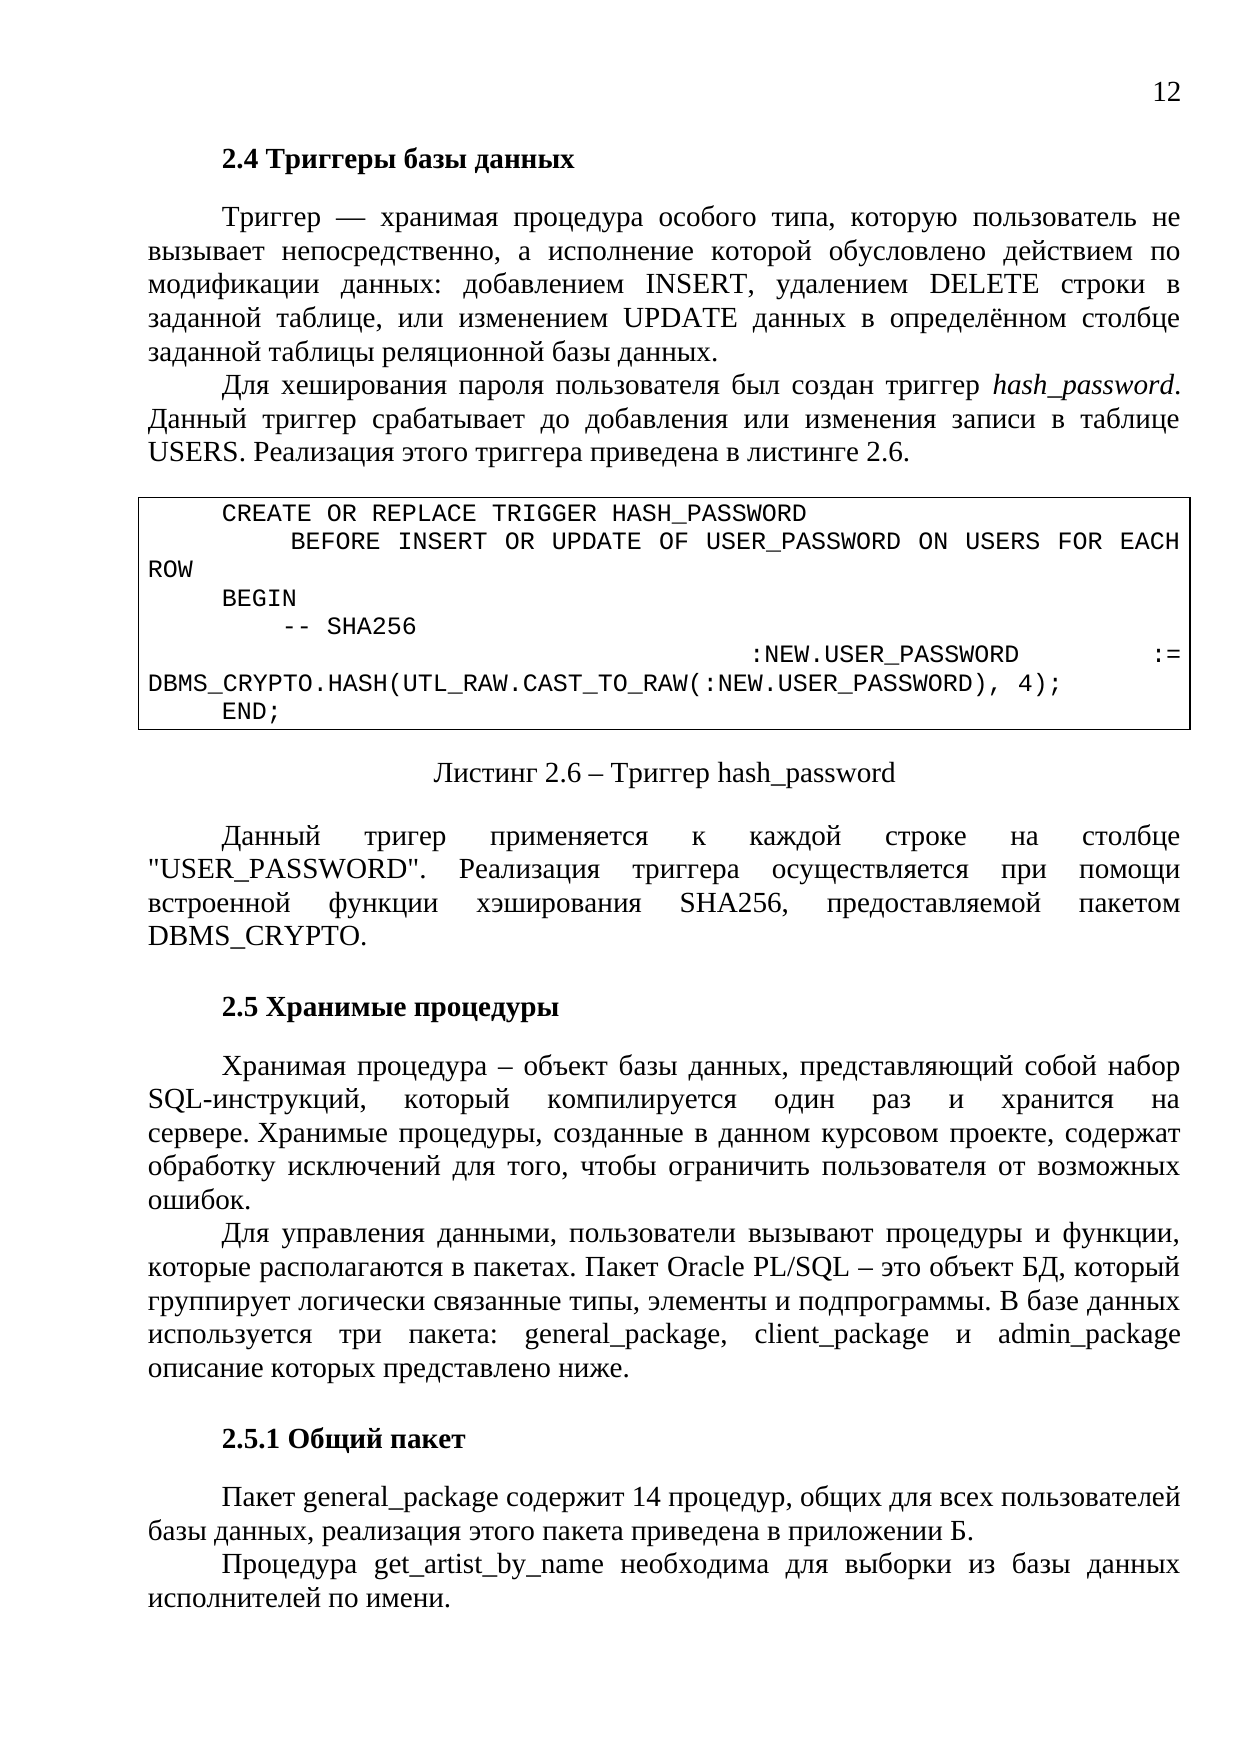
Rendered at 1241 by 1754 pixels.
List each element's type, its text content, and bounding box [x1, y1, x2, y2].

text Хранимая процедура – объект базы данных, представляющий собой набор SQL-инструкций, который компилируется один раз и хранится на сервере. Хранимые процедуры, созданные в данном курсовом проекте, содержат обработку исключений для того, чтобы ограничить пользователя от возможных ошибок. [148, 1048, 1181, 1216]
text Для хеширования пароля пользователя был создан триггер hash_password. Данный триггер срабатывает до добавления или изменения записи в таблице USERS. Реализация этого триггера приведена в листинге 2.6. [148, 367, 1181, 468]
text -- SHA256 [148, 613, 1181, 642]
text Для управления данными, пользователи вызывают процедуры и функции, которые располагаются в пакетах. Пакет Oracle PL/SQL – это объект БД, который группирует логически связанные типы, элементы и подпрограммы. В базе данных используется три пакета: general_package, client_package и admin_package описание которых представлено ниже. [148, 1216, 1181, 1383]
subtitle 2.4 Триггеры базы данных [222, 141, 1181, 174]
subtitle 2.5.1 Общий пакет [222, 1421, 1181, 1454]
text BEFORE INSERT OR UPDATE OF USER_PASSWORD ON USERS FOR EACH ROW [148, 528, 1181, 585]
subtitle 2.5 Хранимые процедуры [222, 989, 1181, 1023]
text CREATE OR REPLACE TRIGGER HASH_PASSWORD [139, 498, 1189, 528]
text Пакет general_package содержит 14 процедур, общих для всех пользователей базы данных, реализация этого пакета приведена в приложении Б. [148, 1479, 1181, 1546]
text Процедура get_artist_by_name необходима для выборки из базы данных исполнителей по имени. [148, 1546, 1181, 1613]
text Триггер — хранимая процедура особого типа, которую пользователь не вызывает непосредственно, а исполнение которой обусловлено действием по модификации данных: добавлением INSERT, удалением DELETE строки в заданной таблице, или изменением UPDATE данных в определённом столбце заданной таблицы реляционной базы данных. [148, 199, 1181, 367]
text Данный тригер применяется к каждой строке на столбце "USER_PASSWORD". Реализация триггера осуществляется при помощи встроенной функции хэширования SHA256, предоставляемой пакетом DBMS_CRYPTO. [148, 818, 1181, 952]
text END; [139, 695, 1189, 729]
text :NEW.USER_PASSWORD := DBMS_CRYPTO.HASH(UTL_RAW.CAST_TO_RAW(:NEW.USER_PASSWORD), 4); [148, 642, 1181, 695]
text BEGIN [148, 585, 1181, 613]
text Листинг 2.6 – Триггер hash_password [148, 755, 1181, 788]
